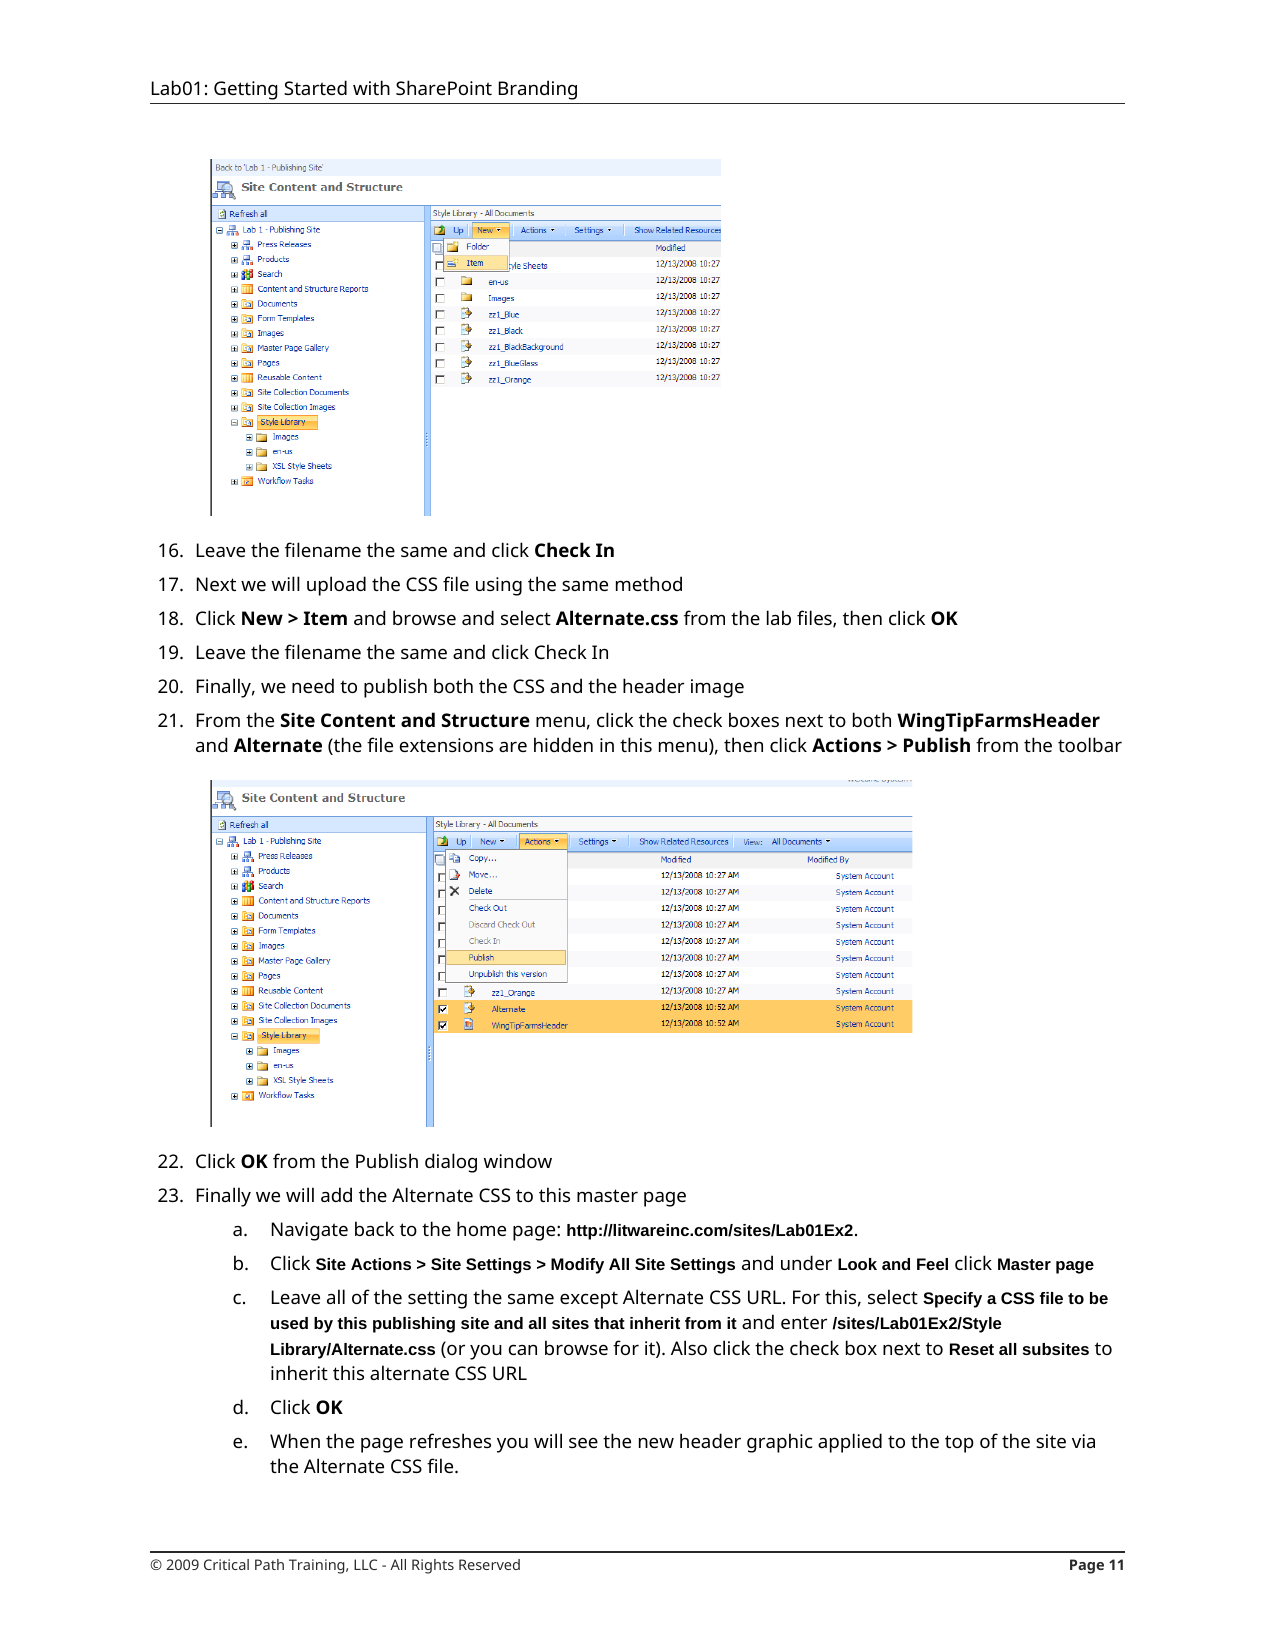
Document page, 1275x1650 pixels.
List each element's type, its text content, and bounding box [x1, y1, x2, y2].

list Navigate back to the home page: http://litwareinc.com/sites/Lab01Ex2. [232, 1216, 1125, 1242]
list When the page refreshes you will see the new header graphic applied to the top of the site via the Alternate CSS file. [232, 1428, 1125, 1479]
text Next we will upload the CSS file using the same method [157, 572, 1125, 597]
text Click New > Item and browse and select Alternate.css from the lab files, then click OK [157, 606, 1125, 631]
text Finally we will add the Alternate CSS to this master page [157, 1182, 1125, 1208]
text Leave the filename the same and click Check In [157, 639, 1125, 665]
text From the Site Content and Structure menu, click the check boxes next to both WingTipFarmsHeader and Alternate (the file extensions are hidden in this menu), then click Actions > Publish from the toolbar [157, 707, 1125, 758]
list Click Site Actions > Site Settings > Modify All Site Settings and under Look and Feel click Master page [232, 1250, 1125, 1276]
text Click OK from the Publish dialog window [157, 1148, 1125, 1174]
text Finally, we need to publish both the CSS and the header image [157, 673, 1125, 699]
picture [210, 159, 721, 516]
text Leave the filename the same and click Check In [157, 538, 1125, 563]
list Leave all of the setting the same except Alternate CSS URL. For this, select Specify a CSS file to be used by this publishing site and all sites that inherit from it and enter /sites/Lab01Ex2/Style Library/Alternate.css (or you can browse for it). Also click the check box next to Reset all subsites to inherit this alternate CSS URL [232, 1284, 1125, 1386]
picture [210, 780, 913, 1127]
list Click OK [232, 1394, 1125, 1420]
